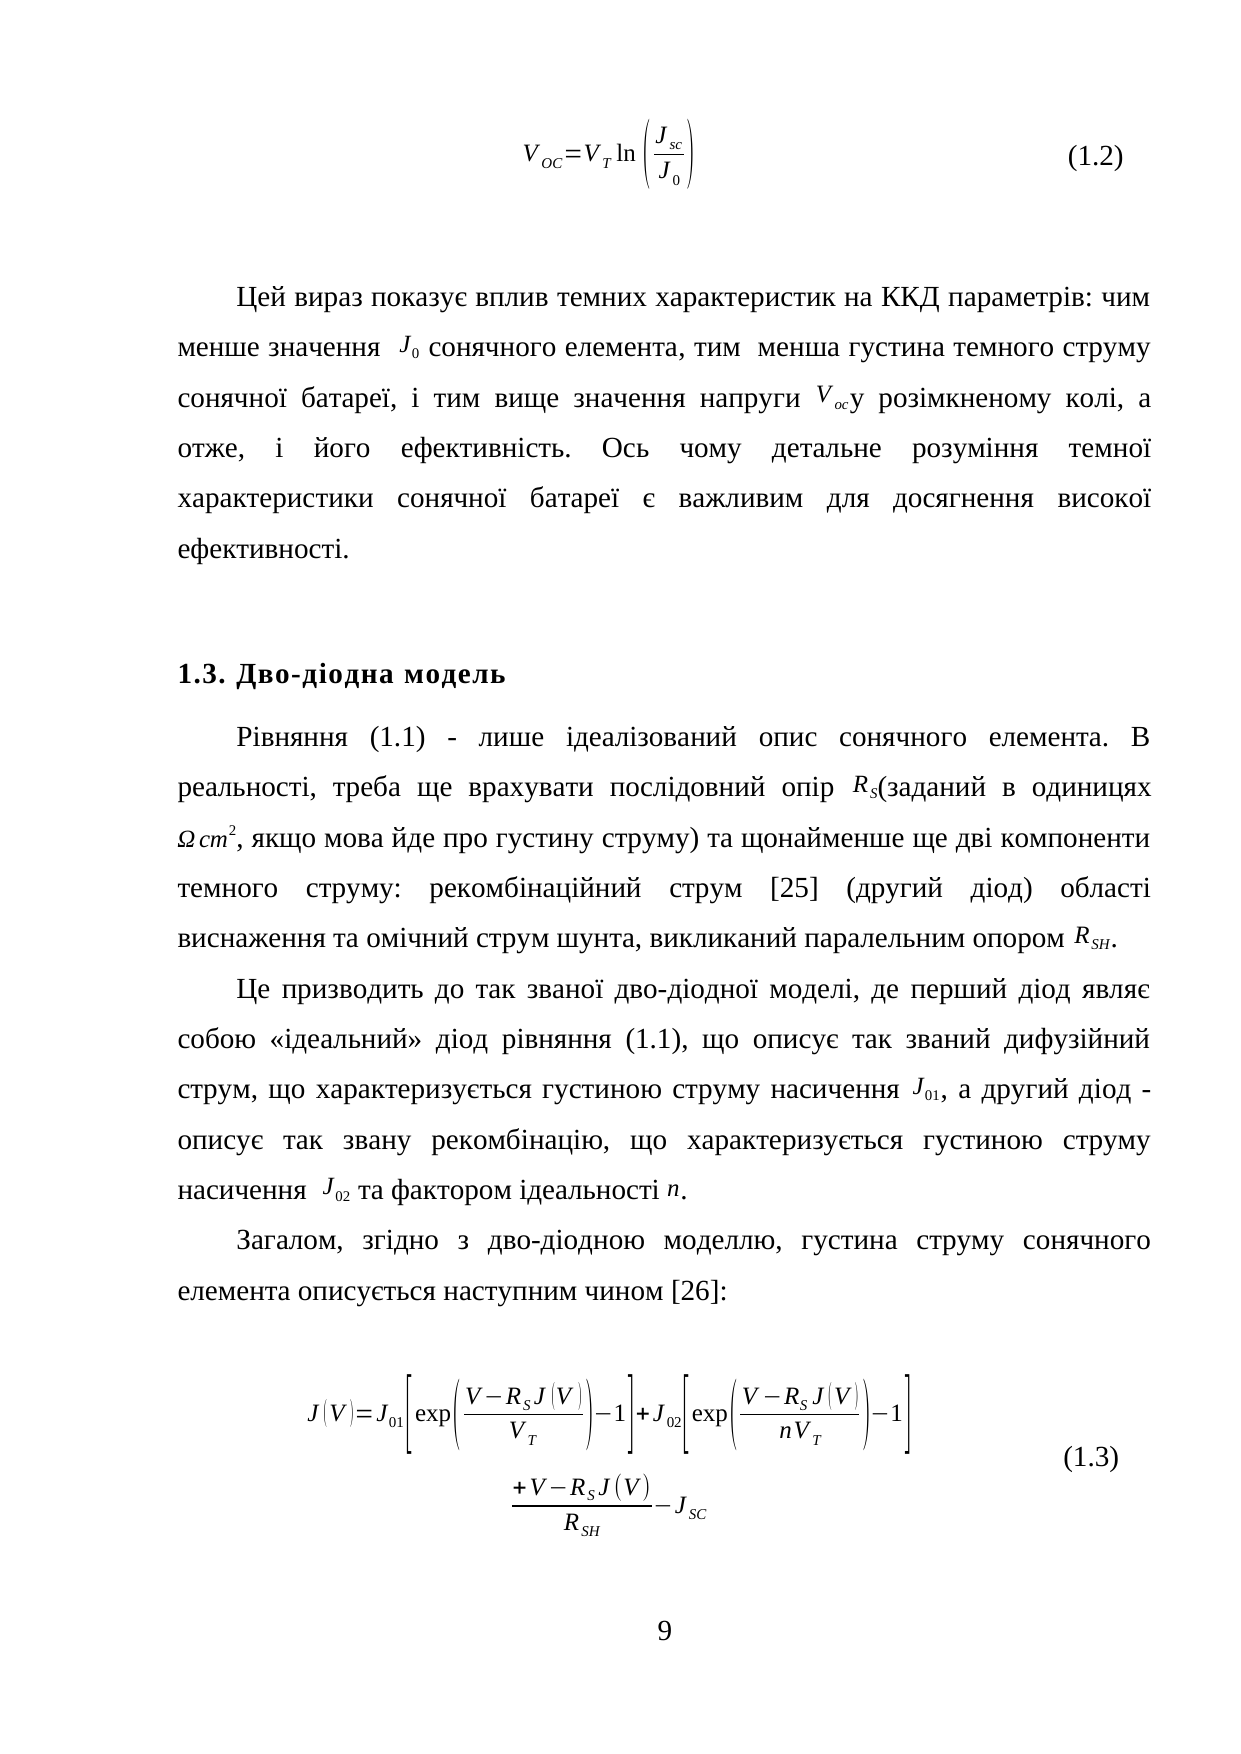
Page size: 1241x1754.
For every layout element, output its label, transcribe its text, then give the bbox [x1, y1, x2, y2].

text Рівняння (1.1) - лише ідеалізований опис сонячного елемента. В реальності, треба ще врахувати послідовний опір (заданий в одиницях , якщо мова йде про густину струму) та щонайменше ще дві компоненти темного струму: рекомбінаційний струм [25] (другий діод) області виснаження та омічний струм шунта, викликаний паралельним опором . [177, 719, 1152, 954]
text Цей вираз показує вплив темних характеристик на ККД параметрів: чим менше значення сонячного елемента, тим менша густина темного струму сонячної батареї, і тим вище значення напруги у розімкненому колі, а отже, і його ефективність. Ось чому детальне розуміння темної характеристики сонячної батареї є важливим для досягнення високої ефективності. [177, 279, 1152, 564]
text Це призводить до так званої дво-діодної моделі, де перший діод являє собою «ідеальний» діод рівняння (1.1), що описує так званий дифузійний струм, що характеризується густиною струму насичення , а другий діод - описує так звану рекомбінацію, що характеризується густиною струму насичення та фактором ідеальності . [177, 971, 1152, 1206]
text 1.3. Дво-діодна модель [177, 656, 1152, 690]
table_header (1.2) [1052, 118, 1139, 208]
table_header [166, 118, 1052, 208]
table_header [166, 1373, 1052, 1556]
text Загалом, згідно з дво-діодною моделлю, густина струму сонячного елемента описується наступним чином [26]: [177, 1222, 1152, 1306]
table_header (1.3) [1052, 1373, 1139, 1556]
